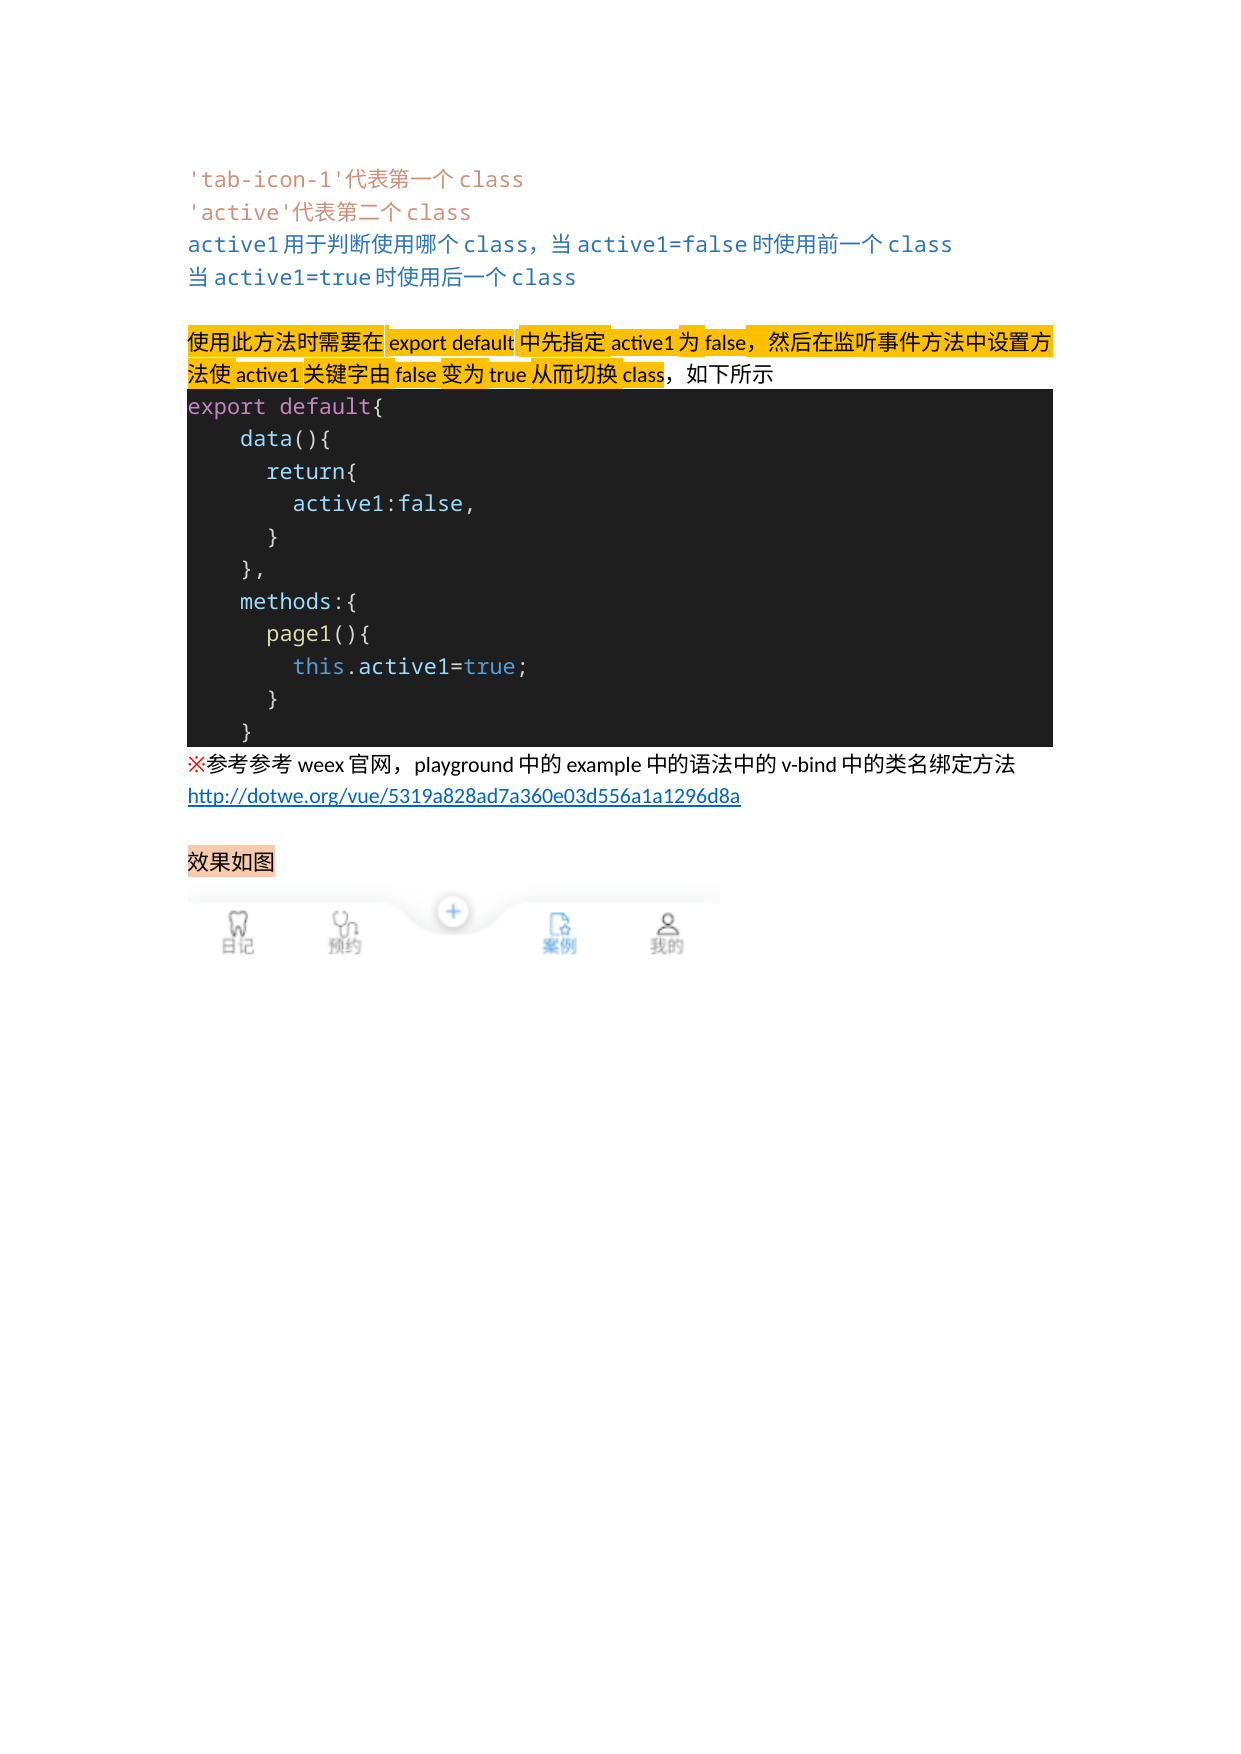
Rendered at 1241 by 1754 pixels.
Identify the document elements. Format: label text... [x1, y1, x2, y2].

text http://dotwe.org/vue/5319a828ad7a360e03d556a1a1296d8a [187, 779, 1053, 812]
text return{ [187, 454, 1053, 487]
text methods:{ [187, 584, 1053, 617]
text data(){ [187, 422, 1053, 454]
text } [187, 682, 1053, 714]
text page1(){ [187, 617, 1053, 649]
text 'active'代表第二个class [187, 194, 1053, 227]
text } [187, 519, 1053, 552]
text active1用于判断使用哪个class，当active1=false时使用前一个class [187, 227, 1053, 259]
text ※参考参考weex官网，playground中的example中的语法中的v-bind中的类名绑定方法 [187, 747, 1053, 779]
text active1:false, [187, 487, 1053, 519]
text } [187, 714, 1053, 747]
text 效果如图 [187, 844, 1053, 877]
text }, [187, 552, 1053, 584]
text this.active1=true; [187, 649, 1053, 682]
text 'tab-icon-1'代表第一个class [187, 162, 1053, 194]
text 当active1=true时使用后一个class [187, 259, 1053, 292]
text 使用此方法时需要在export default中先指定active1为false，然后在监听事件方法中设置方法使active1关键字由false变为true从而切换class，如下所示 [187, 324, 1053, 389]
text export default{ [187, 389, 1053, 422]
